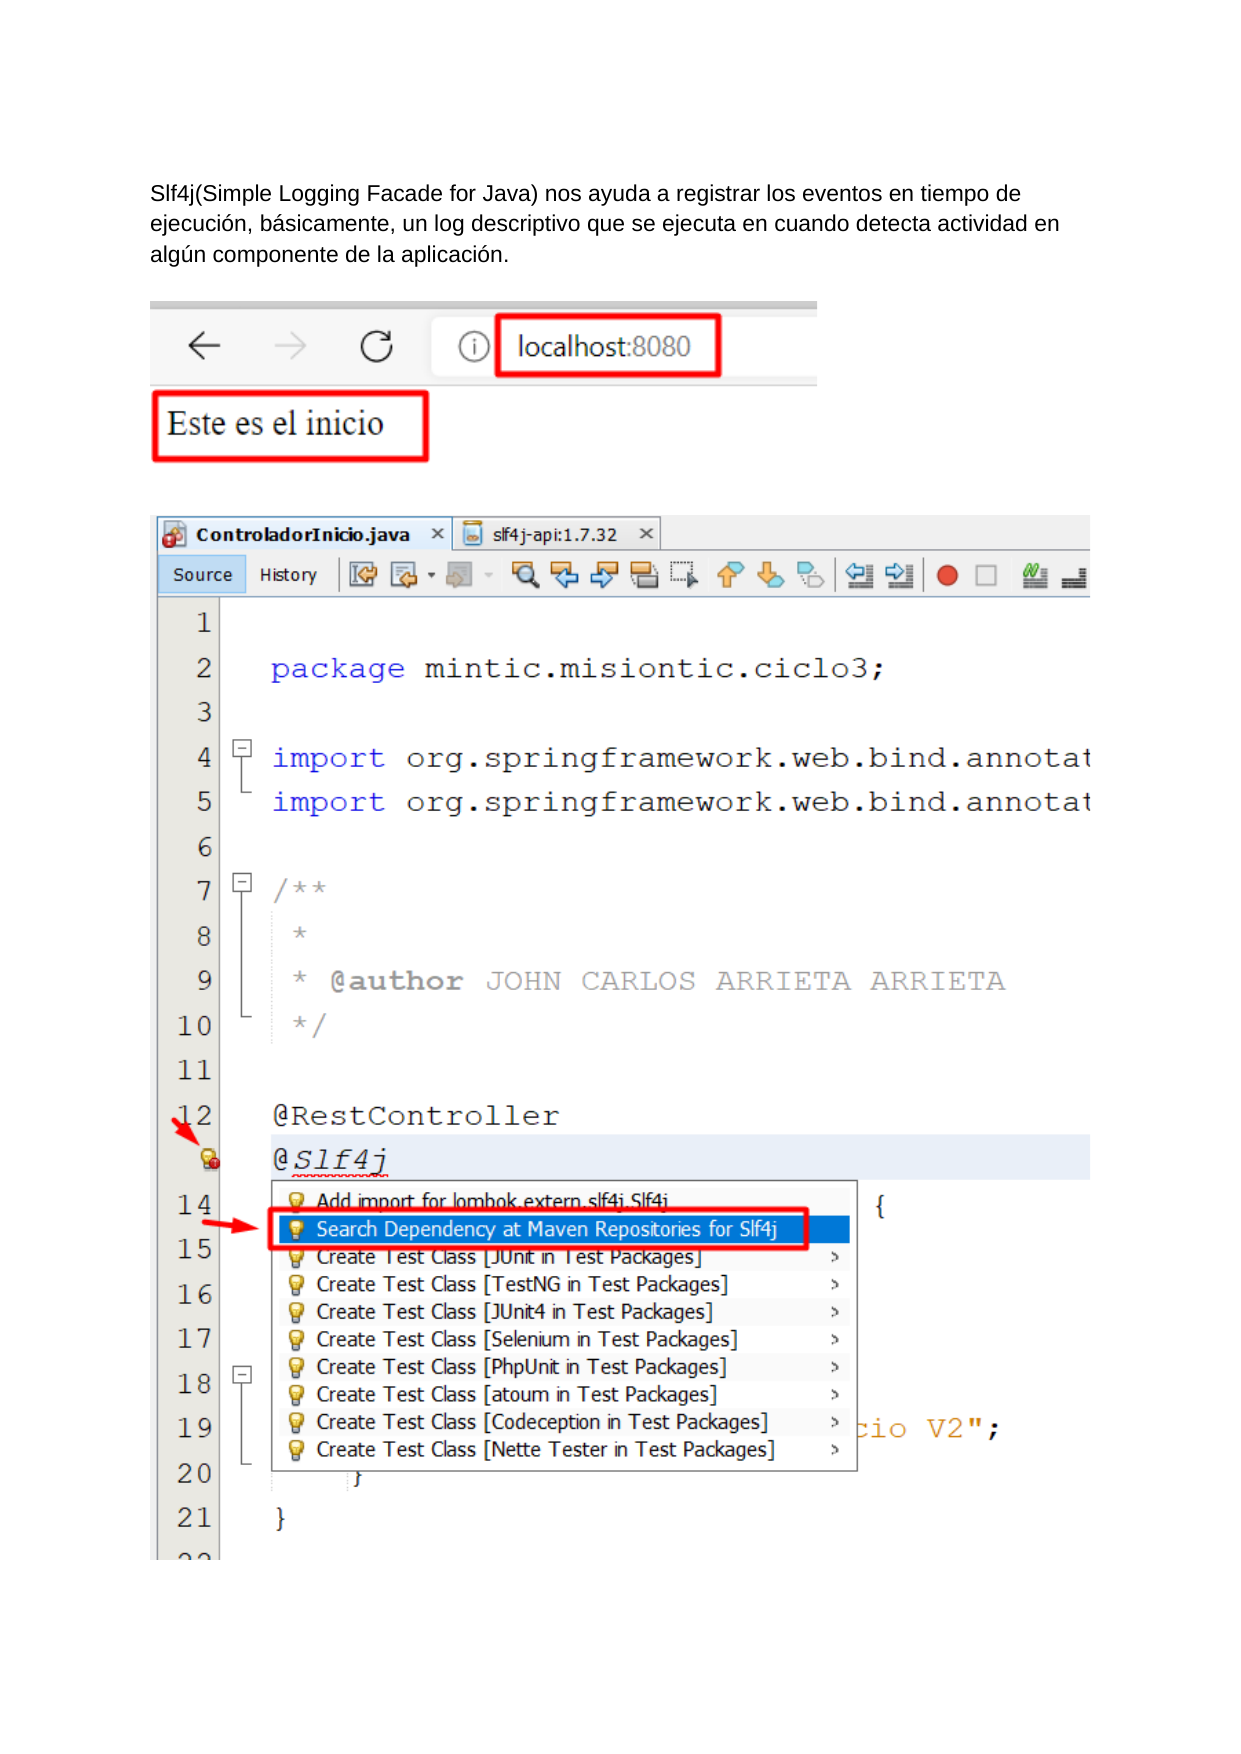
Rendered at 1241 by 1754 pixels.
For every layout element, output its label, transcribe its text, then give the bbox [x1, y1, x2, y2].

text Slf4j(Simple Logging Facade for Java) nos ayuda a registrar los eventos en tiempo de ejecución, básicamente, un log descriptivo que se ejecuta en cuando detecta actividad en algún componente de la aplicación. [150, 180, 1090, 267]
picture [150, 301, 818, 512]
picture [150, 515, 1091, 1560]
